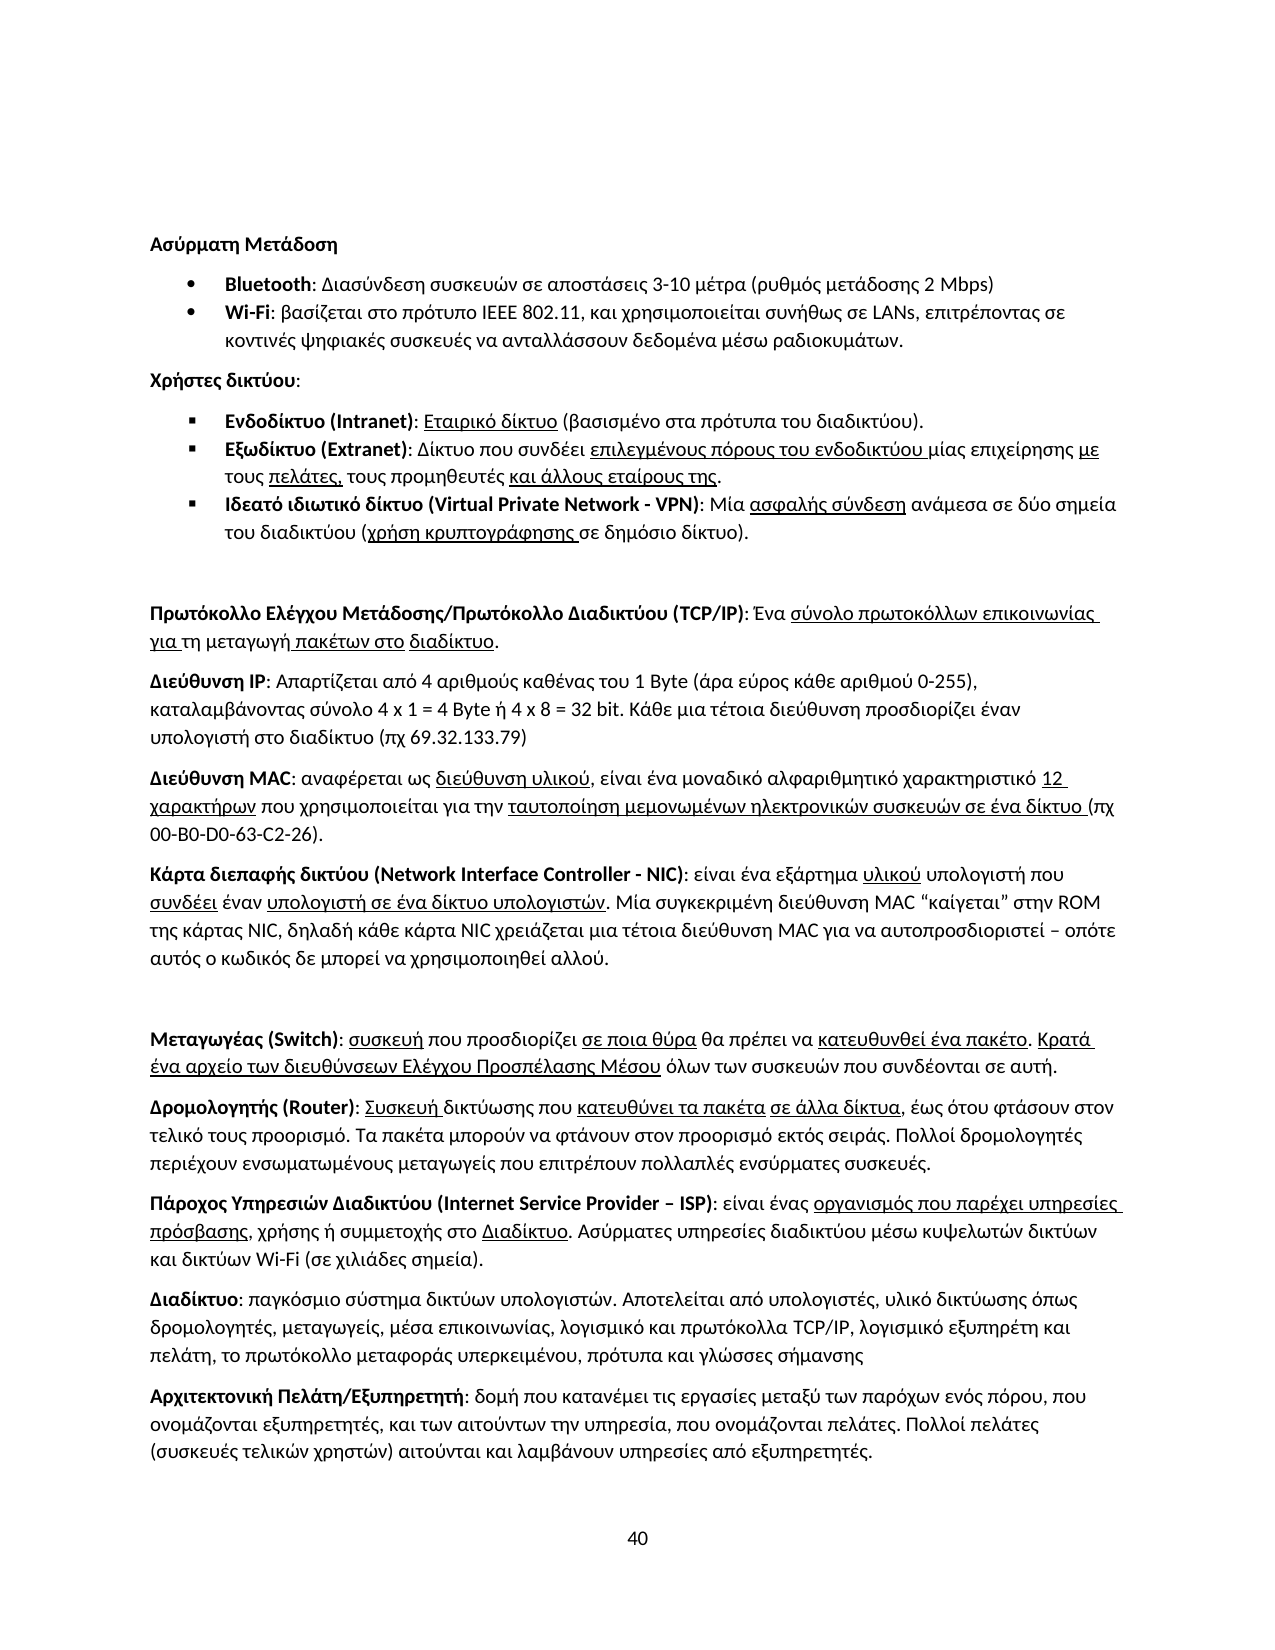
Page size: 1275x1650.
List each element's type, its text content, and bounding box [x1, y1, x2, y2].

list Ιδεατό ιδιωτικό δίκτυο (Virtual Private Network - VPN): Μία ασφαλής σύνδεση ανάμεσα σε δύο σημεία του διαδικτύου (χρήση κρυπτογράφησης σε δημόσιο δίκτυο). [187, 492, 1125, 545]
text Αρχιτεκτονική Πελάτη/Εξυπηρετητή: δομή που κατανέμει τις εργασίες μεταξύ των παρόχων ενός πόρου, που ονομάζονται εξυπηρετητές, και των αιτούντων την υπηρεσία, που ονομάζονται πελάτες. Πολλοί πελάτες (συσκευές τελικών χρηστών) αιτούνται και λαμβάνουν υπηρεσίες από εξυπηρετητές. [150, 1383, 1125, 1464]
text Ασύρματη Μετάδοση [150, 231, 1125, 256]
text Διαδίκτυο: παγκόσμιο σύστημα δικτύων υπολογιστών. Αποτελείται από υπολογιστές, υλικό δικτύωσης όπως δρομολογητές, μεταγωγείς, μέσα επικοινωνίας, λογισμικό και πρωτόκολλα TCP/IP, λογισμικό εξυπηρέτη και πελάτη, το πρωτόκολλο μεταφοράς υπερκειμένου, πρότυπα και γλώσσες σήμανσης [150, 1287, 1125, 1368]
text Διεύθυνση MAC: αναφέρεται ως διεύθυνση υλικού, είναι ένα μοναδικό αλφαριθμητικό χαρακτηριστικό 12 χαρακτήρων που χρησιμοποιείται για την ταυτοποίηση μεμονωμένων ηλεκτρονικών συσκευών σε ένα δίκτυο (πχ 00-B0-D0-63-C2-26). [150, 765, 1125, 846]
text Μεταγωγέας (Switch): συσκευή που προσδιορίζει σε ποια θύρα θα πρέπει να κατευθυνθεί ένα πακέτο. Κρατά ένα αρχείο των διευθύνσεων Ελέγχου Προσπέλασης Μέσου όλων των συσκευών που συνδέονται σε αυτή. [150, 1026, 1125, 1079]
text Διεύθυνση IP: Απαρτίζεται από 4 αριθμούς καθένας του 1 Byte (άρα εύρος κάθε αριθμού 0-255), καταλαμβάνοντας σύνολο 4 x 1 = 4 Byte ή 4 x 8 = 32 bit. Κάθε μια τέτοια διεύθυνση προσδιορίζει έναν υπολογιστή στο διαδίκτυο (πχ 69.32.133.79) [150, 669, 1125, 750]
list Ενδοδίκτυο (Intranet): Εταιρικό δίκτυο (βασισμένο στα πρότυπα του διαδικτύου). [187, 408, 1125, 433]
list Wi-Fi: βασίζεται στο πρότυπο IEEE 802.11, και χρησιμοποιείται συνήθως σε LANs, επιτρέποντας σε κοντινές ψηφιακές συσκευές να ανταλλάσσουν δεδομένα μέσω ραδιοκυμάτων. [187, 299, 1125, 352]
text Χρήστες δικτύου: [150, 367, 1125, 393]
list Εξωδίκτυο (Extranet): Δίκτυο που συνδέει επιλεγμένους πόρους του ενδοδικτύου μίας επιχείρησης με τους πελάτες, τους προμηθευτές και άλλους εταίρους της. [187, 436, 1125, 489]
text Πρωτόκολλο Ελέγχου Μετάδοσης/Πρωτόκολλο Διαδικτύου (TCP/IP): Ένα σύνολο πρωτοκόλλων επικοινωνίας για τη μεταγωγή πακέτων στο διαδίκτυο. [150, 600, 1125, 654]
text Δρομολογητής (Router): Συσκευή δικτύωσης που κατευθύνει τα πακέτα σε άλλα δίκτυα, έως ότου φτάσουν στον τελικό τους προορισμό. Τα πακέτα μπορούν να φτάνουν στον προορισμό εκτός σειράς. Πολλοί δρομολογητές περιέχουν ενσωματωμένους μεταγωγείς που επιτρέπουν πολλαπλές ενσύρματες συσκευές. [150, 1094, 1125, 1175]
list Bluetooth: Διασύνδεση συσκευών σε αποστάσεις 3-10 μέτρα (ρυθμός μετάδοσης 2 Mbps) [187, 271, 1125, 297]
text Κάρτα διεπαφής δικτύου (Network Interface Controller - NIC): είναι ένα εξάρτημα υλικού υπολογιστή που συνδέει έναν υπολογιστή σε ένα δίκτυο υπολογιστών. Μία συγκεκριμένη διεύθυνση MAC “καίγεται” στην ROM της κάρτας NIC, δηλαδή κάθε κάρτα ΝΙC χρειάζεται μια τέτοια διεύθυνση MAC για να αυτοπροσδιοριστεί – οπότε αυτός ο κωδικός δε μπορεί να χρησιμοποιηθεί αλλού. [150, 861, 1125, 970]
text Πάροχος Υπηρεσιών Διαδικτύου (Internet Service Provider – ISP): είναι ένας οργανισμός που παρέχει υπηρεσίες πρόσβασης, χρήσης ή συμμετοχής στο Διαδίκτυο. Ασύρματες υπηρεσίες διαδικτύου μέσω κυψελωτών δικτύων και δικτύων Wi-Fi (σε χιλιάδες σημεία). [150, 1190, 1125, 1272]
